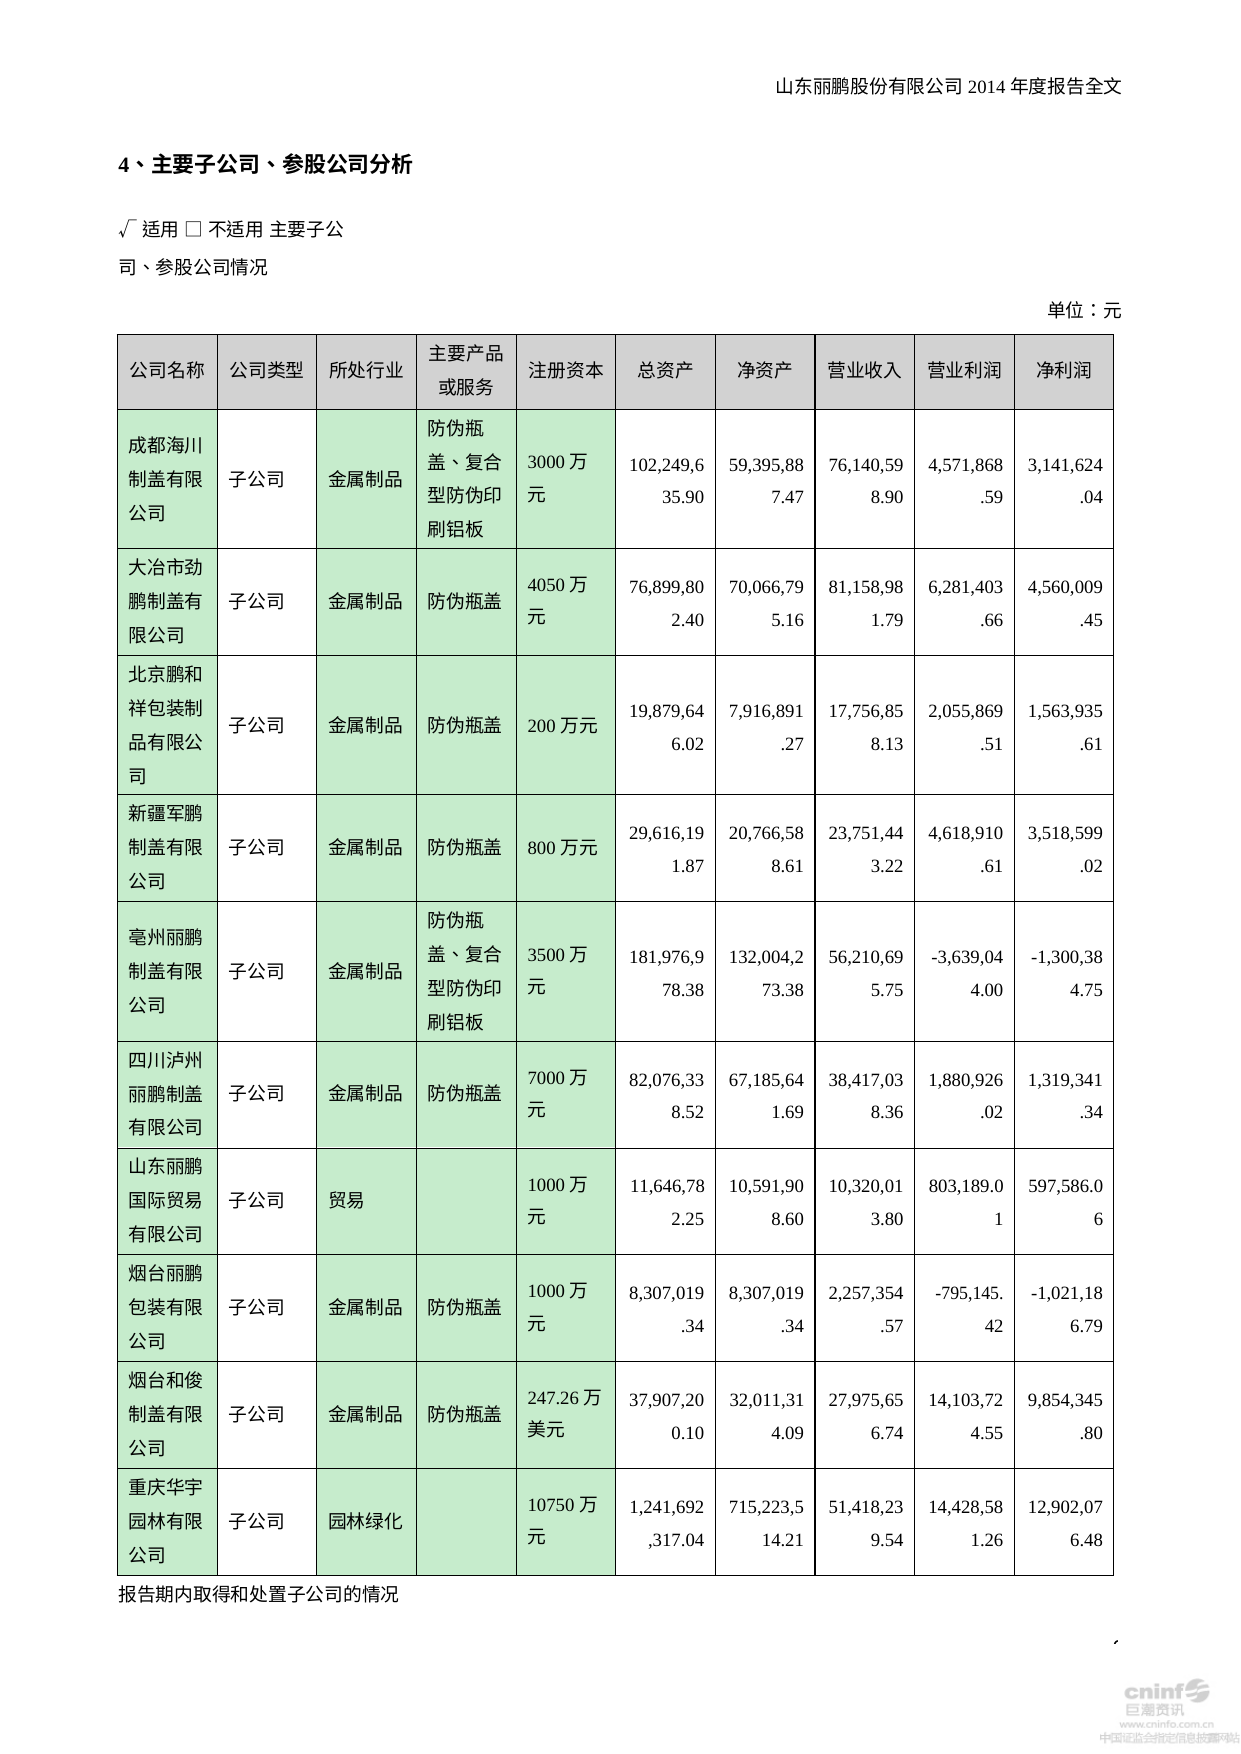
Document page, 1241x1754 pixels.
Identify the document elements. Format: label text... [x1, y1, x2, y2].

table_cell 金属制品 [317, 1042, 416, 1147]
table_cell 四川泸州 丽鹏制盖 有限公司 [118, 1042, 217, 1147]
table_cell 大冶市劲 鹏制盖有 限公司 [118, 549, 217, 655]
table_cell 子公司 [218, 1042, 316, 1147]
table_cell 10750 万 元 [517, 1469, 615, 1575]
subtitle 4、主要子公司、参股公司分析 [118, 149, 1145, 179]
table_cell 子公司 [218, 549, 316, 655]
table_cell 14,428,58 1.26 [915, 1469, 1014, 1575]
table_cell 4,571,868 .59 [915, 410, 1014, 548]
table_cell 2,055,869 .51 [915, 656, 1014, 794]
table_cell 715,223,5 14.21 [716, 1469, 814, 1575]
table_cell 2,257,354 .57 [816, 1255, 914, 1361]
table_cell 防伪瓶盖 [417, 1042, 516, 1147]
table_cell 园林绿化 [317, 1469, 416, 1575]
table_cell 防伪瓶盖 [417, 795, 516, 901]
table_cell -1,021,18 6.79 [1015, 1255, 1113, 1361]
table_cell 3500 万 元 [517, 902, 615, 1041]
table_cell 19,879,64 6.02 [616, 656, 715, 794]
table_cell 子公司 [218, 795, 316, 901]
table_cell 成都海川 制盖有限 公司 [118, 410, 217, 548]
table_cell [417, 1149, 516, 1254]
table_cell 防伪瓶盖 [417, 1362, 516, 1468]
table_cell 200 万元 [517, 656, 615, 794]
table_cell 亳州丽鹏 制盖有限 公司 [118, 902, 217, 1041]
table_cell -1,300,38 4.75 [1015, 902, 1113, 1041]
table_cell 金属制品 [317, 410, 416, 548]
table_cell 181,976,9 78.38 [616, 902, 715, 1041]
table_cell 子公司 [218, 1362, 316, 1468]
table_cell 76,140,59 8.90 [816, 410, 914, 548]
table_cell 20,766,58 8.61 [716, 795, 814, 901]
table_cell 子公司 [218, 902, 316, 1041]
table_cell 597,586.0 6 [1015, 1149, 1113, 1254]
table_cell 6,281,403 .66 [915, 549, 1014, 655]
table_cell 金属制品 [317, 549, 416, 655]
table_cell 金属制品 [317, 656, 416, 794]
table_cell 1,241,692 ,317.04 [616, 1469, 715, 1575]
table_cell 烟台和俊 制盖有限 公司 [118, 1362, 217, 1468]
table_cell 12,902,07 6.48 [1015, 1469, 1113, 1575]
table_cell 9,854,345 .80 [1015, 1362, 1113, 1468]
table_cell 8,307,019 .34 [616, 1255, 715, 1361]
table_cell 金属制品 [317, 1362, 416, 1468]
table_cell 70,066,79 5.16 [716, 549, 814, 655]
table_cell 1000 万 元 [517, 1149, 615, 1254]
table_cell 1000 万 元 [517, 1255, 615, 1361]
table_cell 防伪瓶盖 [417, 549, 516, 655]
table_cell 子公司 [218, 410, 316, 548]
table_cell 防伪瓶盖 [417, 1255, 516, 1361]
table_cell 4050 万 元 [517, 549, 615, 655]
table_cell 67,185,64 1.69 [716, 1042, 814, 1147]
table_cell 10,320,01 3.80 [816, 1149, 914, 1254]
table_header 注册资本 [517, 335, 615, 409]
table_cell 子公司 [218, 1255, 316, 1361]
table_cell 3,518,599 .02 [1015, 795, 1113, 901]
table_cell 38,417,03 8.36 [816, 1042, 914, 1147]
table_cell 金属制品 [317, 902, 416, 1041]
table_cell 金属制品 [317, 795, 416, 901]
table_cell 27,975,65 6.74 [816, 1362, 914, 1468]
table_cell 金属制品 [317, 1255, 416, 1361]
table_cell 1,319,341 .34 [1015, 1042, 1113, 1147]
table_cell 防伪瓶 盖、复合 型防伪印 刷铝板 [417, 902, 516, 1041]
table_cell 800 万元 [517, 795, 615, 901]
table_cell 82,076,33 8.52 [616, 1042, 715, 1147]
table_cell 1,880,926 .02 [915, 1042, 1014, 1147]
text 报告期内取得和处置子公司的情况 [118, 1581, 1145, 1607]
table_cell 10,591,90 8.60 [716, 1149, 814, 1254]
picture [1099, 1673, 1241, 1754]
table_cell 247.26 万 美元 [517, 1362, 615, 1468]
table_cell [417, 1469, 516, 1575]
table_cell 56,210,69 5.75 [816, 902, 914, 1041]
table_header 主要产品 或服务 [417, 335, 516, 409]
table_cell 29,616,19 1.87 [616, 795, 715, 901]
table_cell 14,103,72 4.55 [915, 1362, 1014, 1468]
table_cell 102,249,6 35.90 [616, 410, 715, 548]
table_cell 防伪瓶盖 [417, 656, 516, 794]
table_cell 803,189.0 1 [915, 1149, 1014, 1254]
table_cell 贸易 [317, 1149, 416, 1254]
table_cell -3,639,04 4.00 [915, 902, 1014, 1041]
table_cell 烟台丽鹏 包装有限 公司 [118, 1255, 217, 1361]
table_cell 23,751,44 3.22 [816, 795, 914, 901]
table_cell 37,907,20 0.10 [616, 1362, 715, 1468]
table_cell 59,395,88 7.47 [716, 410, 814, 548]
table_cell 7,916,891 .27 [716, 656, 814, 794]
table_header 净利润 [1015, 335, 1113, 409]
table_cell 北京鹏和 祥包装制 品有限公 司 [118, 656, 217, 794]
table_cell 3,141,624 .04 [1015, 410, 1113, 548]
table_cell 7000 万 元 [517, 1042, 615, 1147]
table_header 公司名称 [118, 335, 217, 409]
table_header 营业收入 [816, 335, 914, 409]
table_cell 32,011,31 4.09 [716, 1362, 814, 1468]
table_cell 新疆军鹏 制盖有限 公司 [118, 795, 217, 901]
table_cell 11,646,78 2.25 [616, 1149, 715, 1254]
table_cell -795,145. 42 [915, 1255, 1014, 1361]
table_cell 4,618,910 .61 [915, 795, 1014, 901]
table_header 营业利润 [915, 335, 1014, 409]
table_header 所处行业 [317, 335, 416, 409]
table_cell 子公司 [218, 1149, 316, 1254]
text √ 适用 □ 不适用 主要子公司、参股公司情况 [118, 216, 345, 280]
table_header 总资产 [616, 335, 715, 409]
table_cell 8,307,019 .34 [716, 1255, 814, 1361]
table_cell 1,563,935 .61 [1015, 656, 1113, 794]
table_cell 3000 万 元 [517, 410, 615, 548]
table_cell 防伪瓶 盖、复合 型防伪印 刷铝板 [417, 410, 516, 548]
table_header 公司类型 [218, 335, 316, 409]
table_cell 子公司 [218, 1469, 316, 1575]
table_cell 山东丽鹏 国际贸易 有限公司 [118, 1149, 217, 1254]
table_cell 重庆华宇 园林有限 公司 [118, 1469, 217, 1575]
table_cell 81,158,98 1.79 [816, 549, 914, 655]
table_cell 51,418,23 9.54 [816, 1469, 914, 1575]
table_cell 4,560,009 .45 [1015, 549, 1113, 655]
text 单位：元 [1047, 298, 1240, 323]
table_cell 17,756,85 8.13 [816, 656, 914, 794]
table_cell 132,004,2 73.38 [716, 902, 814, 1041]
table_cell 76,899,80 2.40 [616, 549, 715, 655]
table_header 净资产 [716, 335, 814, 409]
table_cell 子公司 [218, 656, 316, 794]
